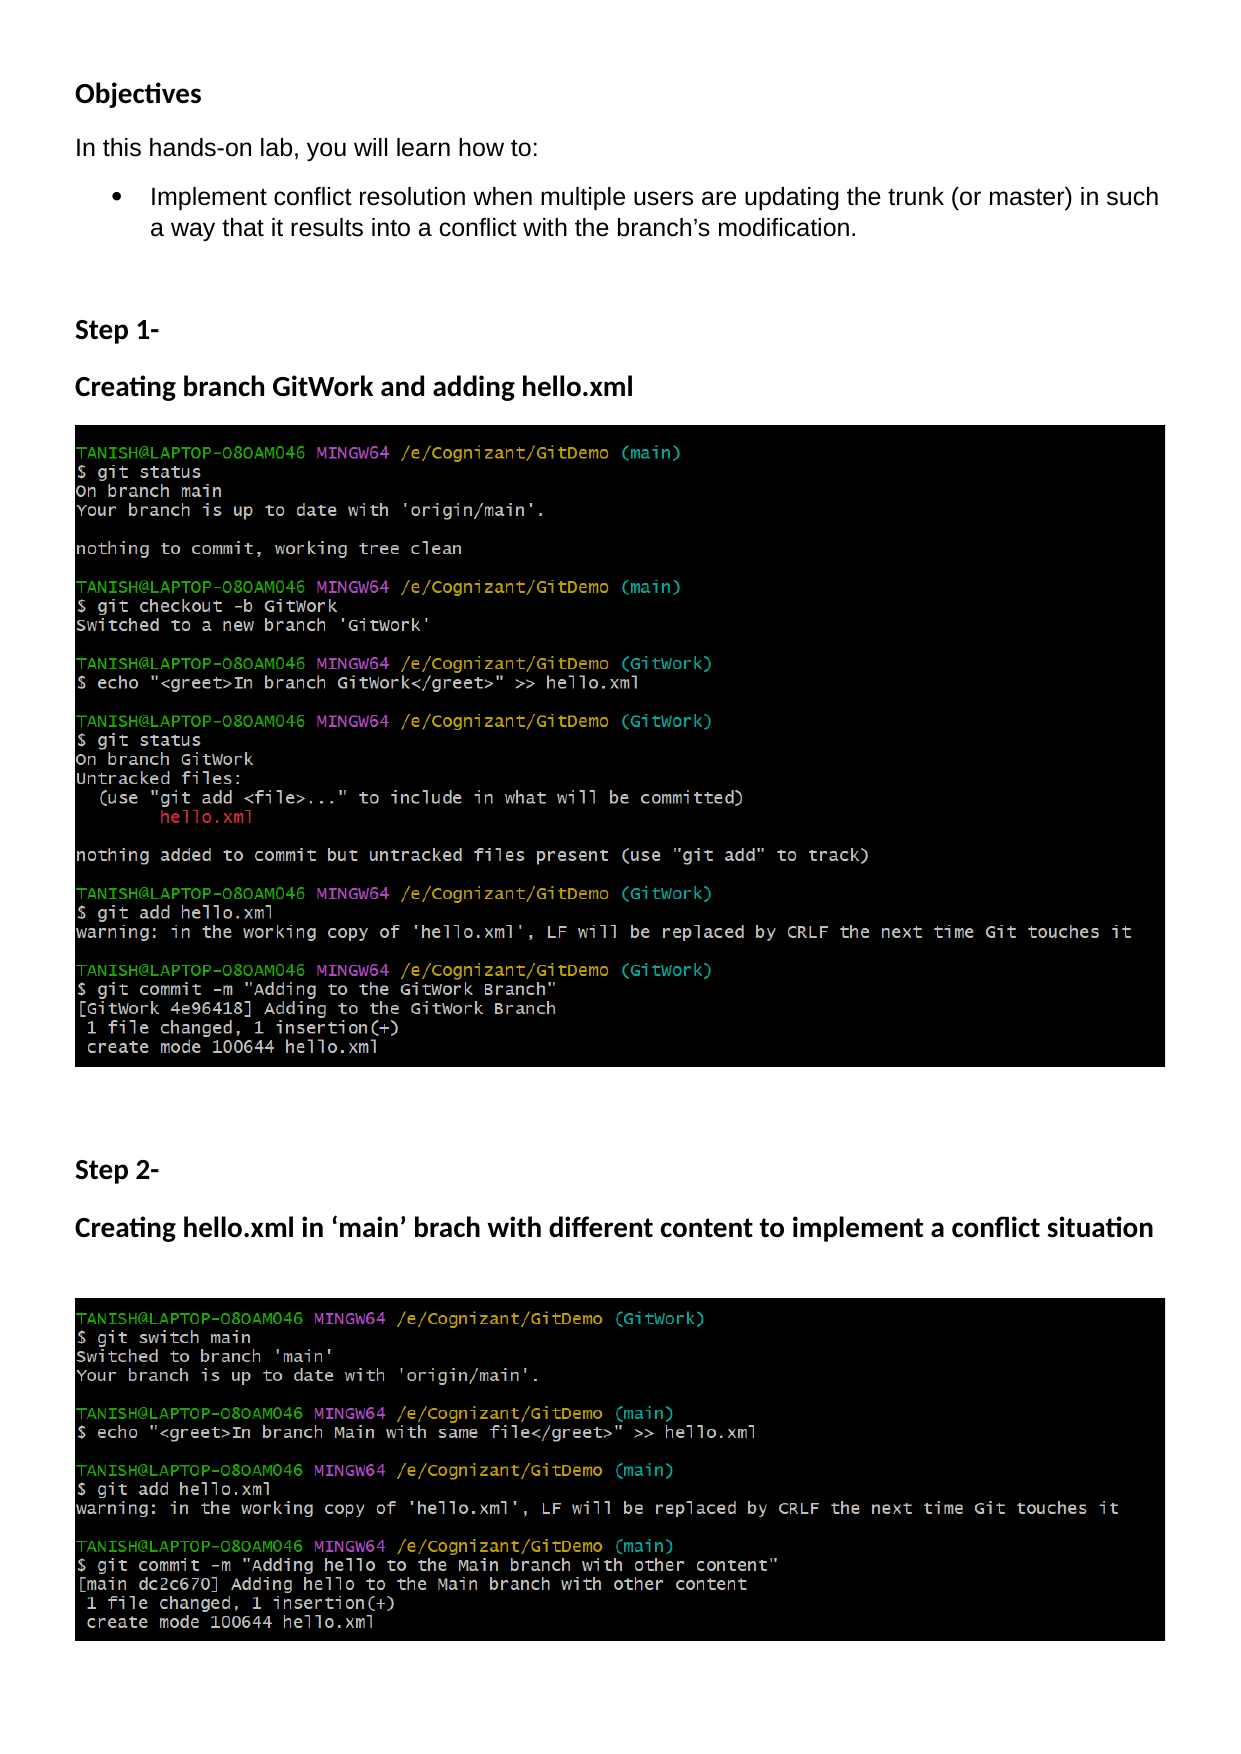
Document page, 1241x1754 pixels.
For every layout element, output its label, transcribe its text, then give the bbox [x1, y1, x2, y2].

text Step 1- [75, 311, 1165, 347]
list Implement conflict resolution when multiple users are updating the trunk (or master) in such a way that it results into a conflict with the branch’s modification. [112, 182, 1165, 241]
text Objectives [75, 75, 1165, 111]
picture [75, 1298, 1166, 1641]
picture [75, 425, 1166, 1067]
text In this hands-on lab, you will learn how to: [75, 133, 1165, 161]
text Step 2- [75, 1151, 1165, 1187]
text Creating branch GitWork and adding hello.xml [75, 368, 1165, 404]
text Creating hello.xml in ‘main’ brach with different content to implement a conflict situation [75, 1209, 1165, 1244]
